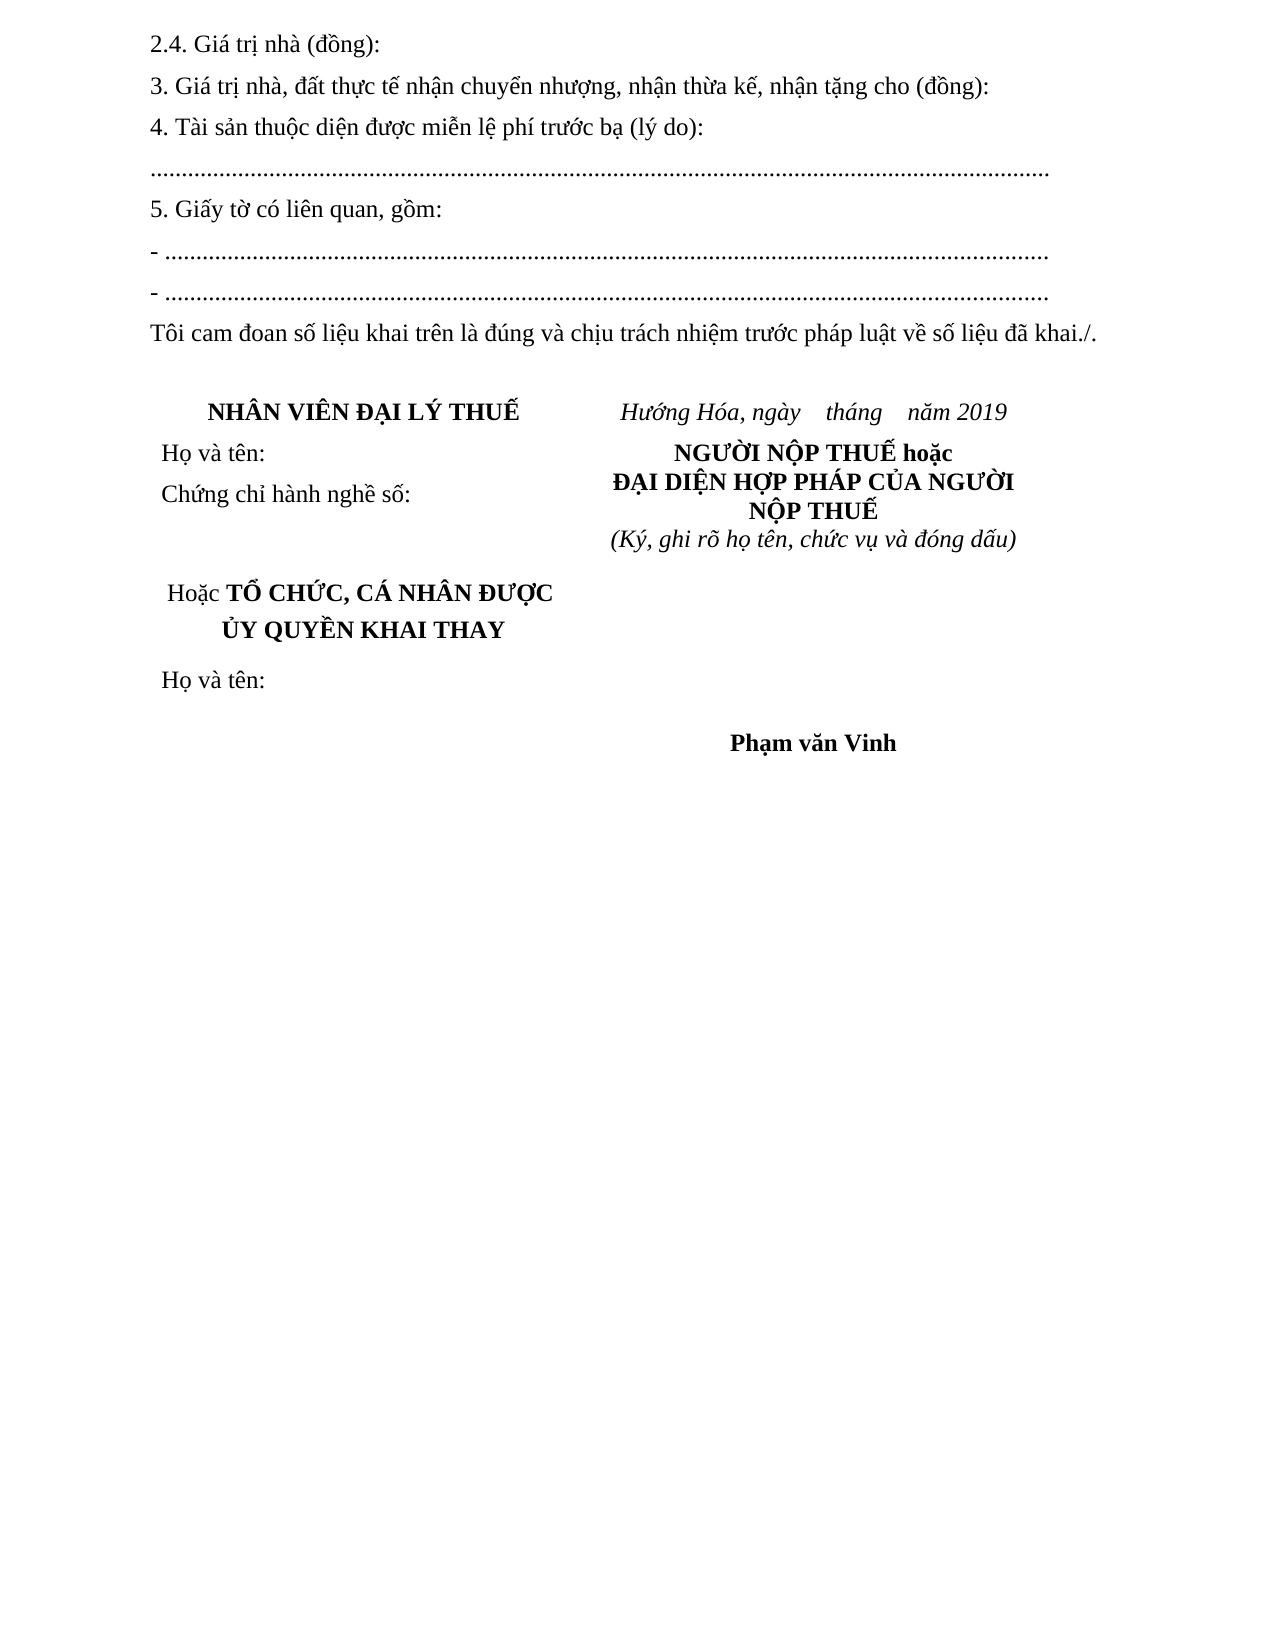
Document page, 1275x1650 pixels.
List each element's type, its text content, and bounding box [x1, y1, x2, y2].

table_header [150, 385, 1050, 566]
text 5. Giấy tờ có liên quan, gồm: [150, 194, 1125, 223]
text Tôi cam đoan số liệu khai trên là đúng và chịu trách nhiệm trước pháp luật về số liệu đã khai./. [150, 318, 1125, 347]
text - [150, 236, 1125, 264]
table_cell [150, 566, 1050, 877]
text - [150, 277, 1125, 306]
text 4. Tài sản thuộc diện được miễn lệ phí trước bạ (lý do): [150, 112, 1125, 141]
text 2.4. Giá trị nhà (đồng): [150, 29, 1125, 58]
text 3. Giá trị nhà, đất thực tế nhận chuyển nhượng, nhận thừa kế, nhận tặng cho (đồng): [150, 71, 1125, 99]
